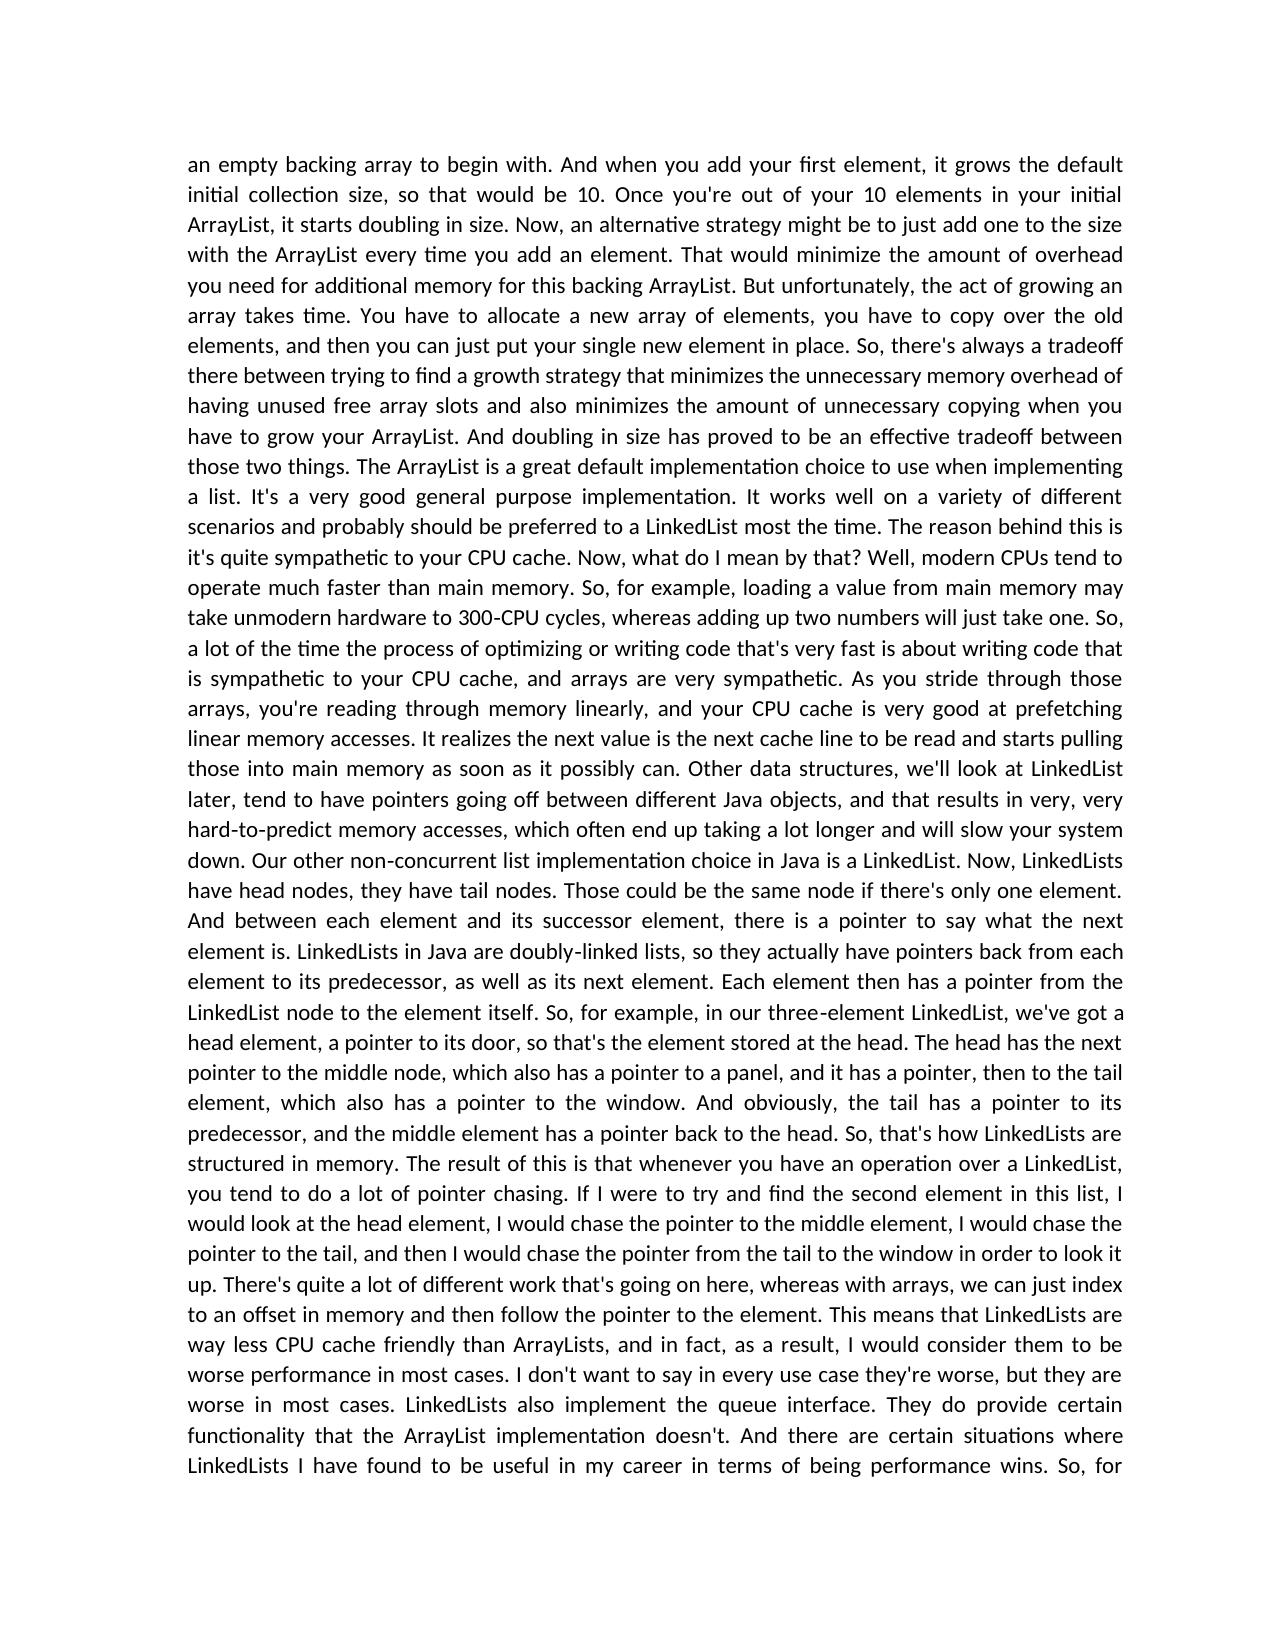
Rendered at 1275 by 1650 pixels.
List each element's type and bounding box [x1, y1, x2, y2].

text [187, 150, 1125, 1479]
